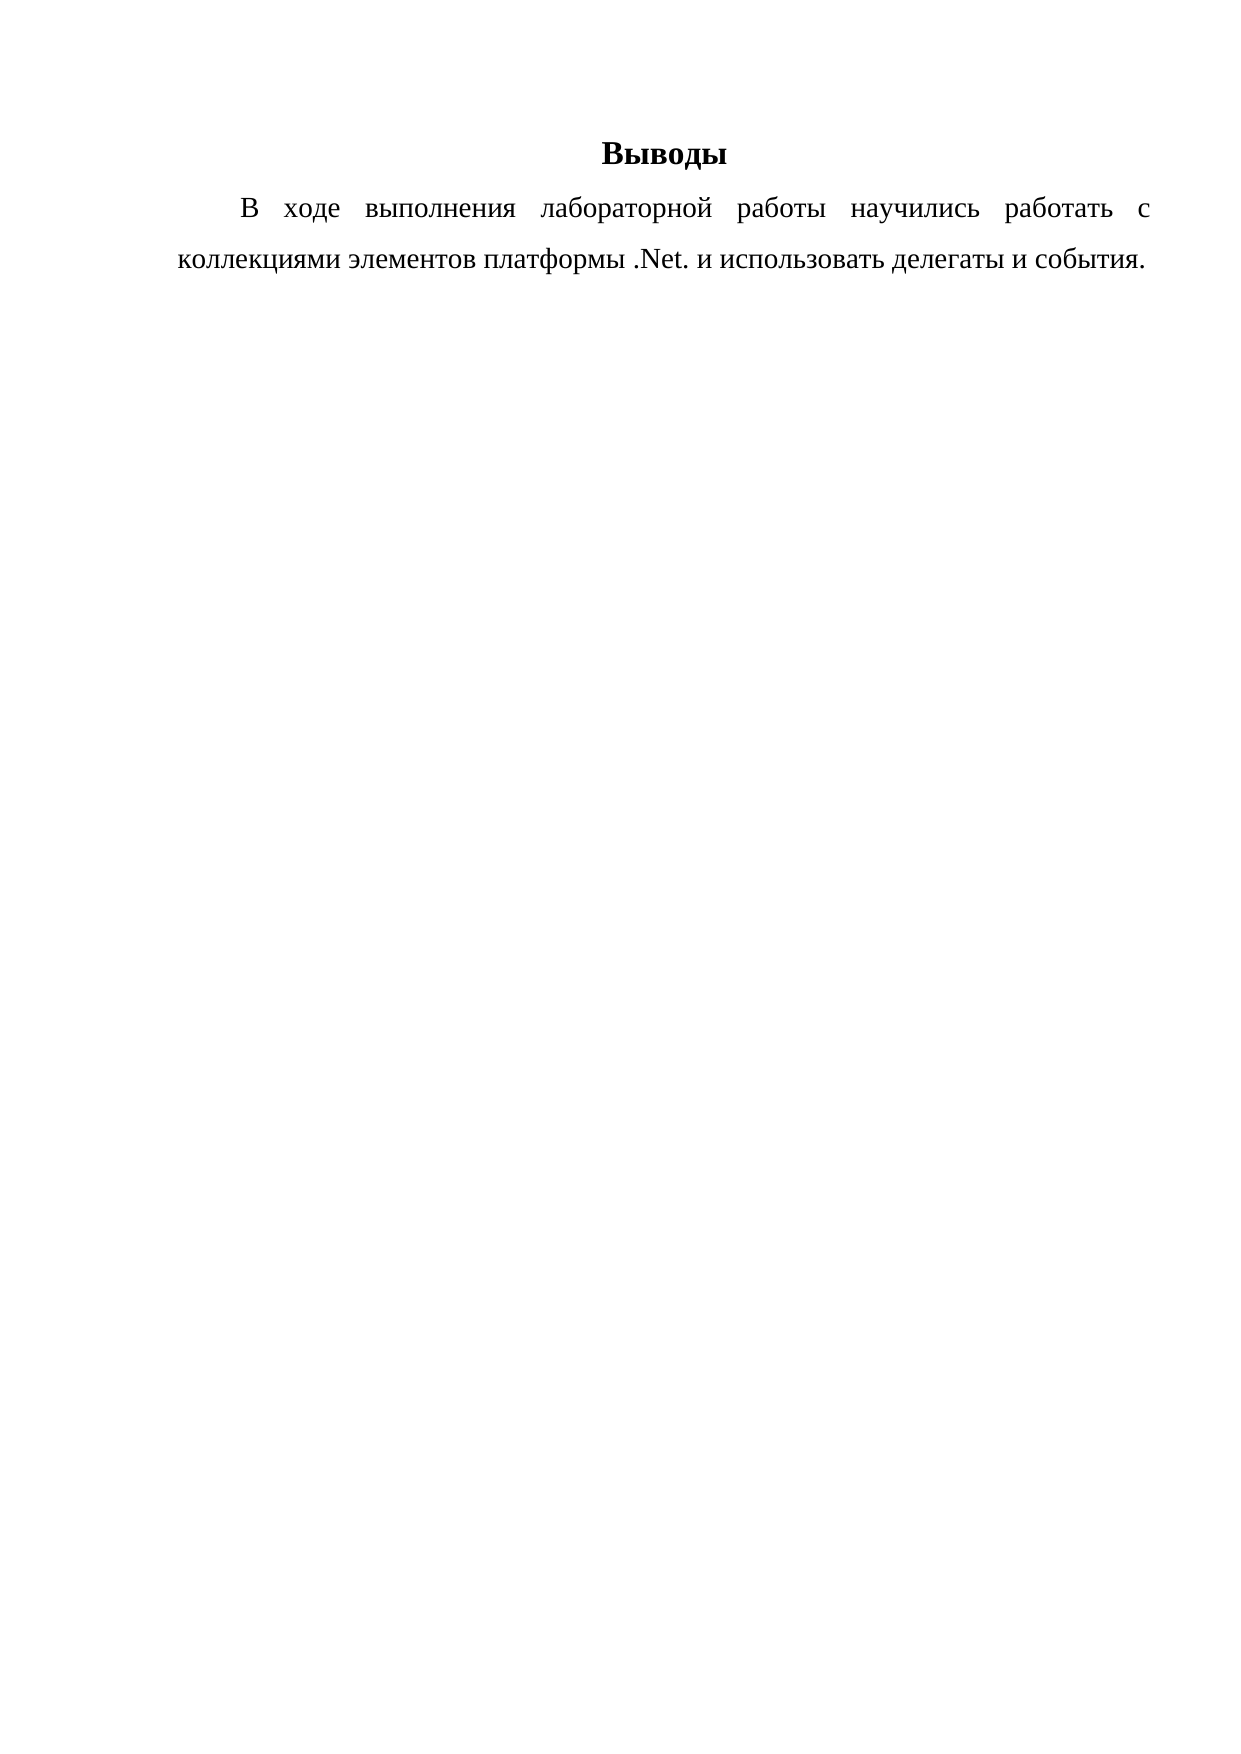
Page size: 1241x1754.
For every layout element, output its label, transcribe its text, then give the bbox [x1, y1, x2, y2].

text В ходе выполнения лабораторной работы научились работать с коллекциями элементов платформы .Net. и использовать делегаты и события. [177, 190, 1152, 274]
subtitle Выводы [177, 133, 1152, 171]
